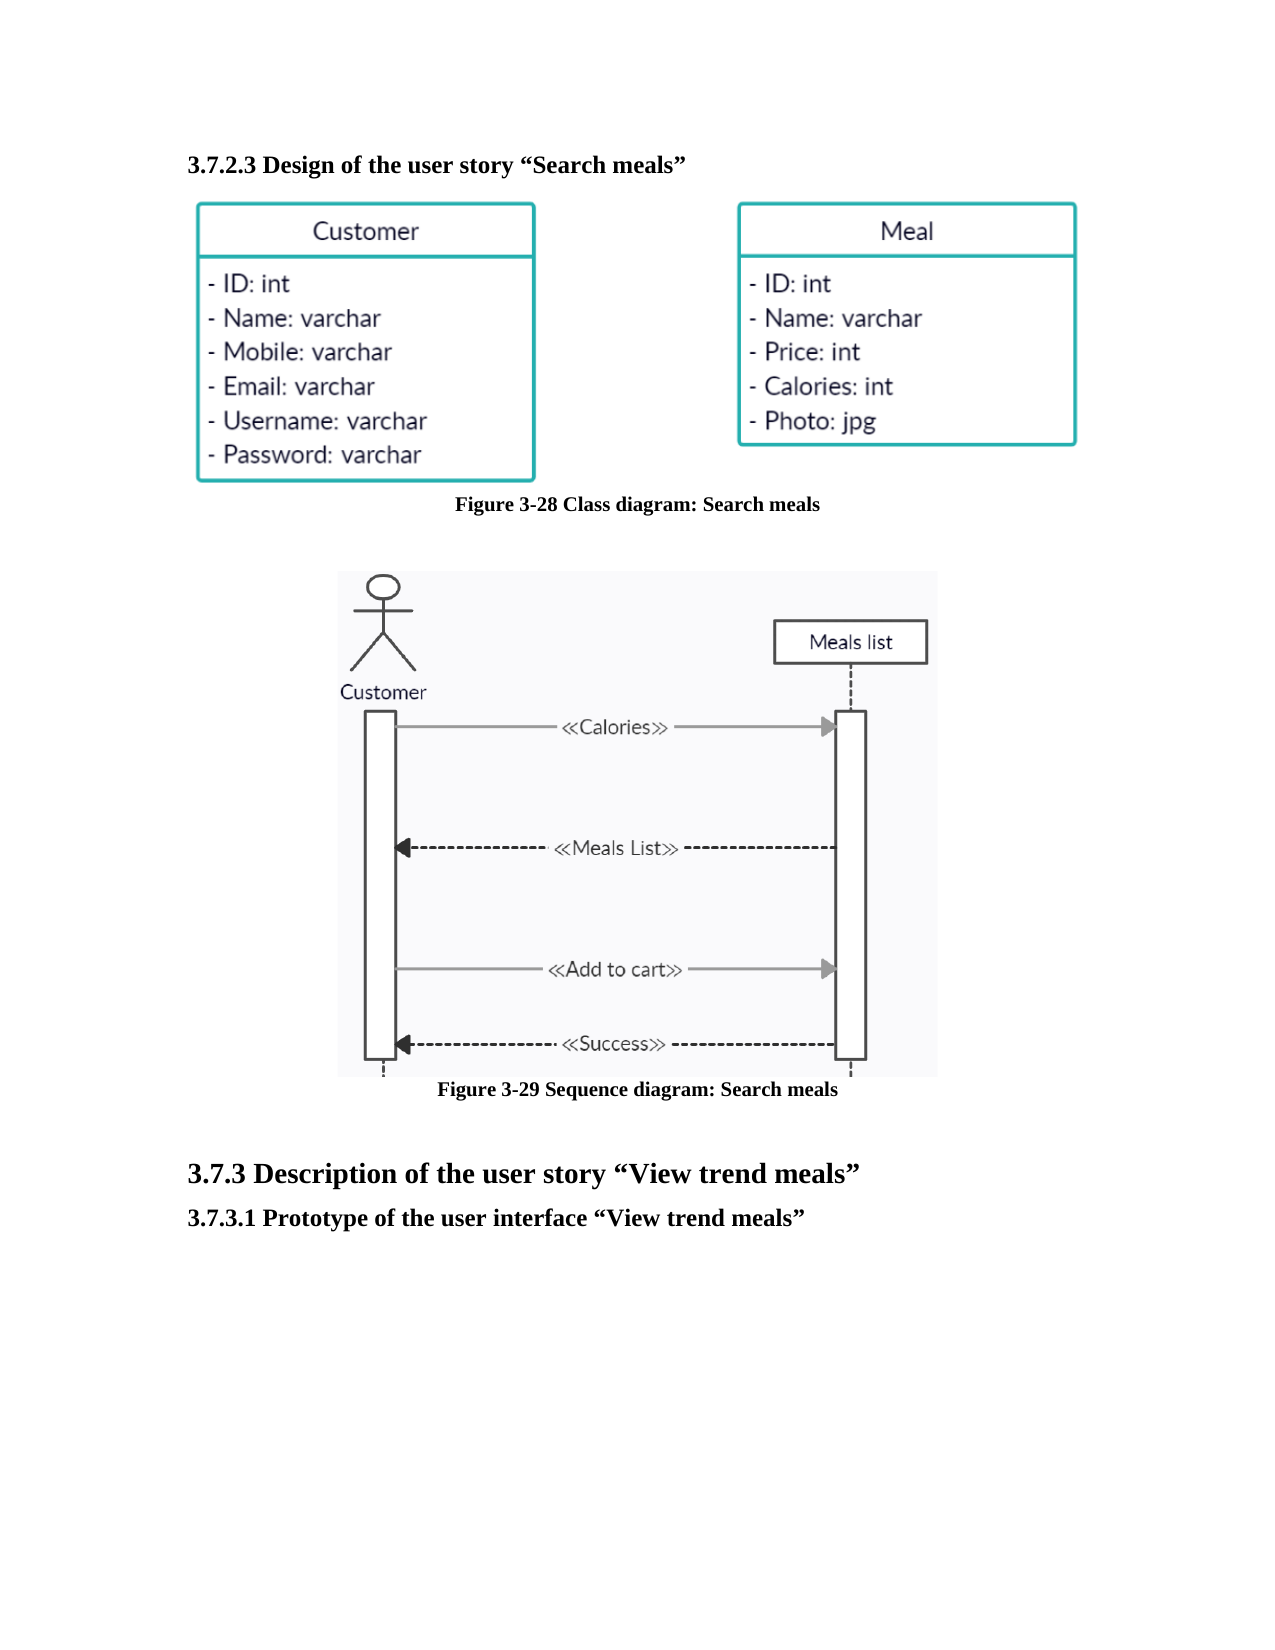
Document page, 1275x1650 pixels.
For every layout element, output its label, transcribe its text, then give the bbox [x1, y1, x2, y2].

picture [187, 193, 1088, 492]
subtitle Prototype of the user interface “View trend meals” [187, 1203, 1087, 1231]
subtitle Design of the user story “Search meals” [187, 150, 1087, 179]
picture [337, 571, 938, 1077]
subtitle Description of the user story “View trend meals” [187, 1157, 1087, 1190]
